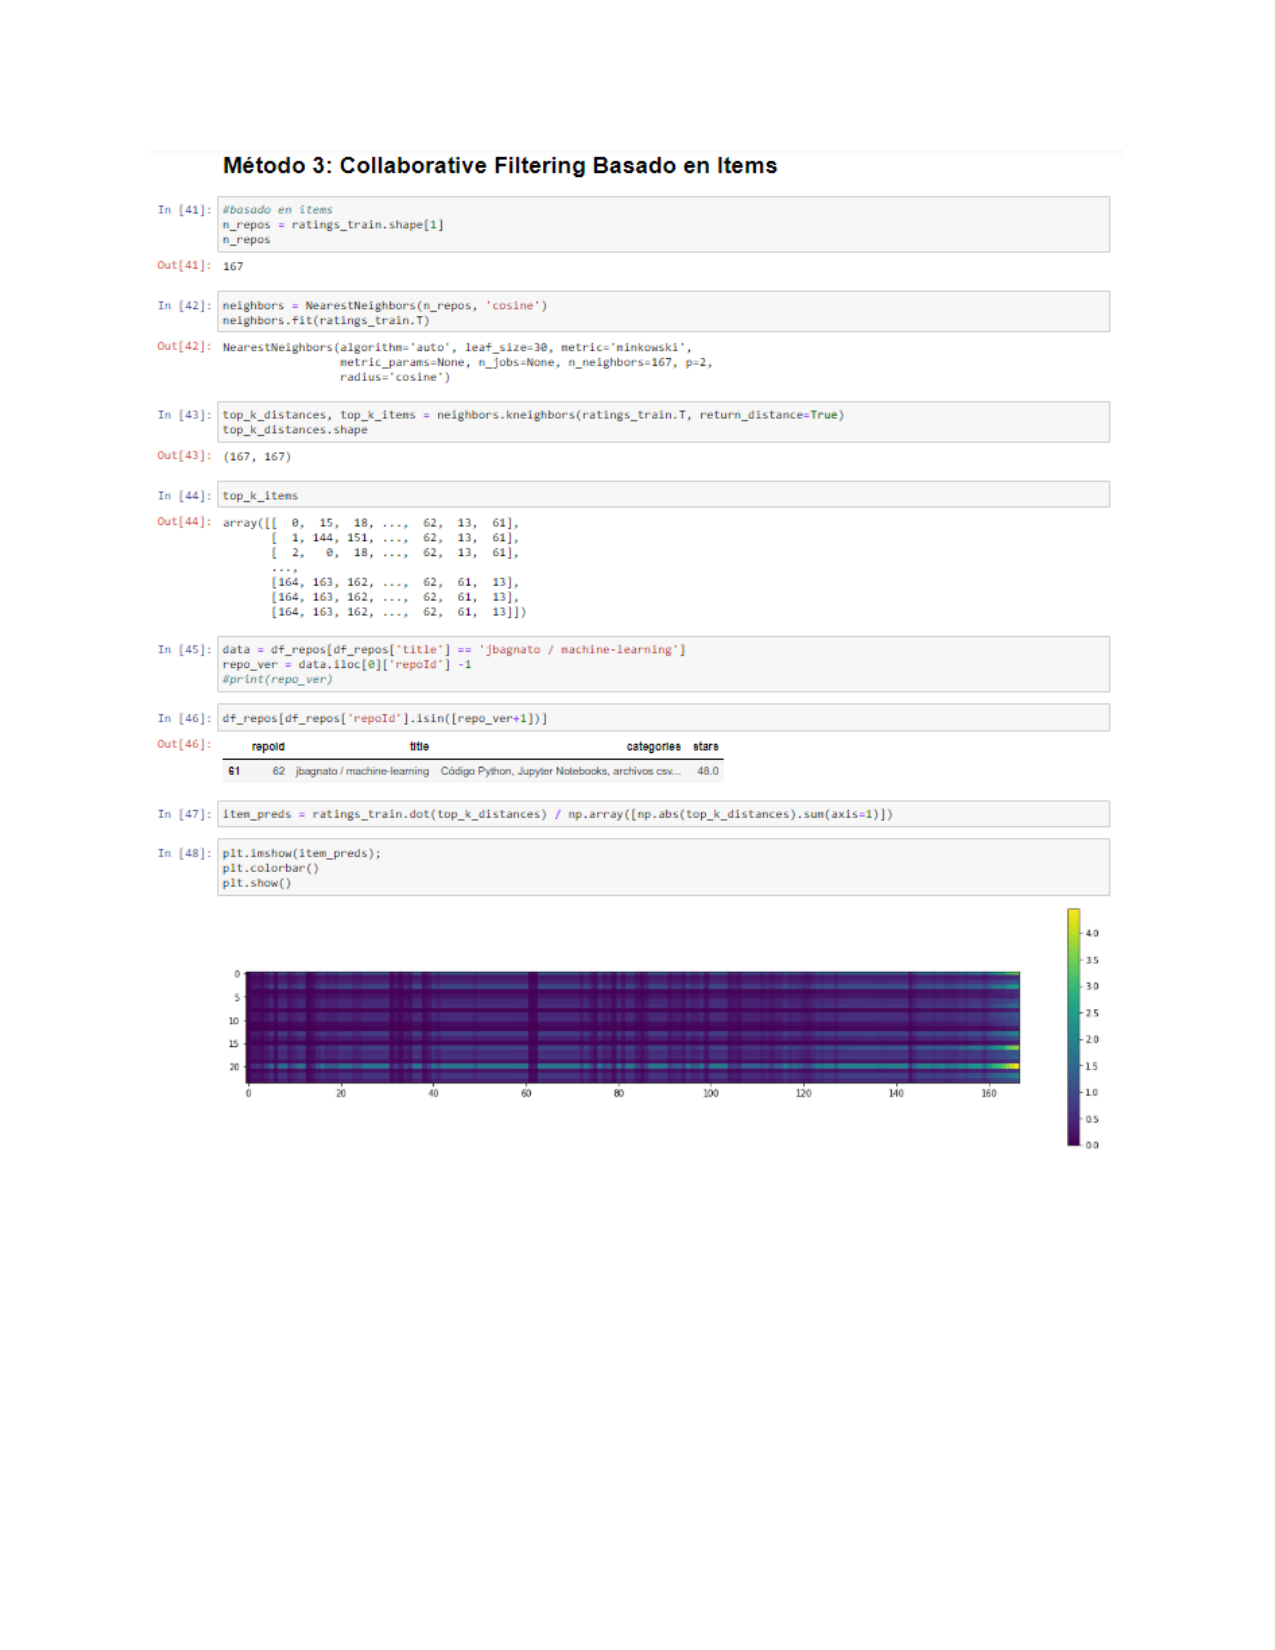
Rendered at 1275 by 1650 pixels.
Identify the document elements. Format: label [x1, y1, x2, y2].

picture [150, 150, 1124, 1158]
